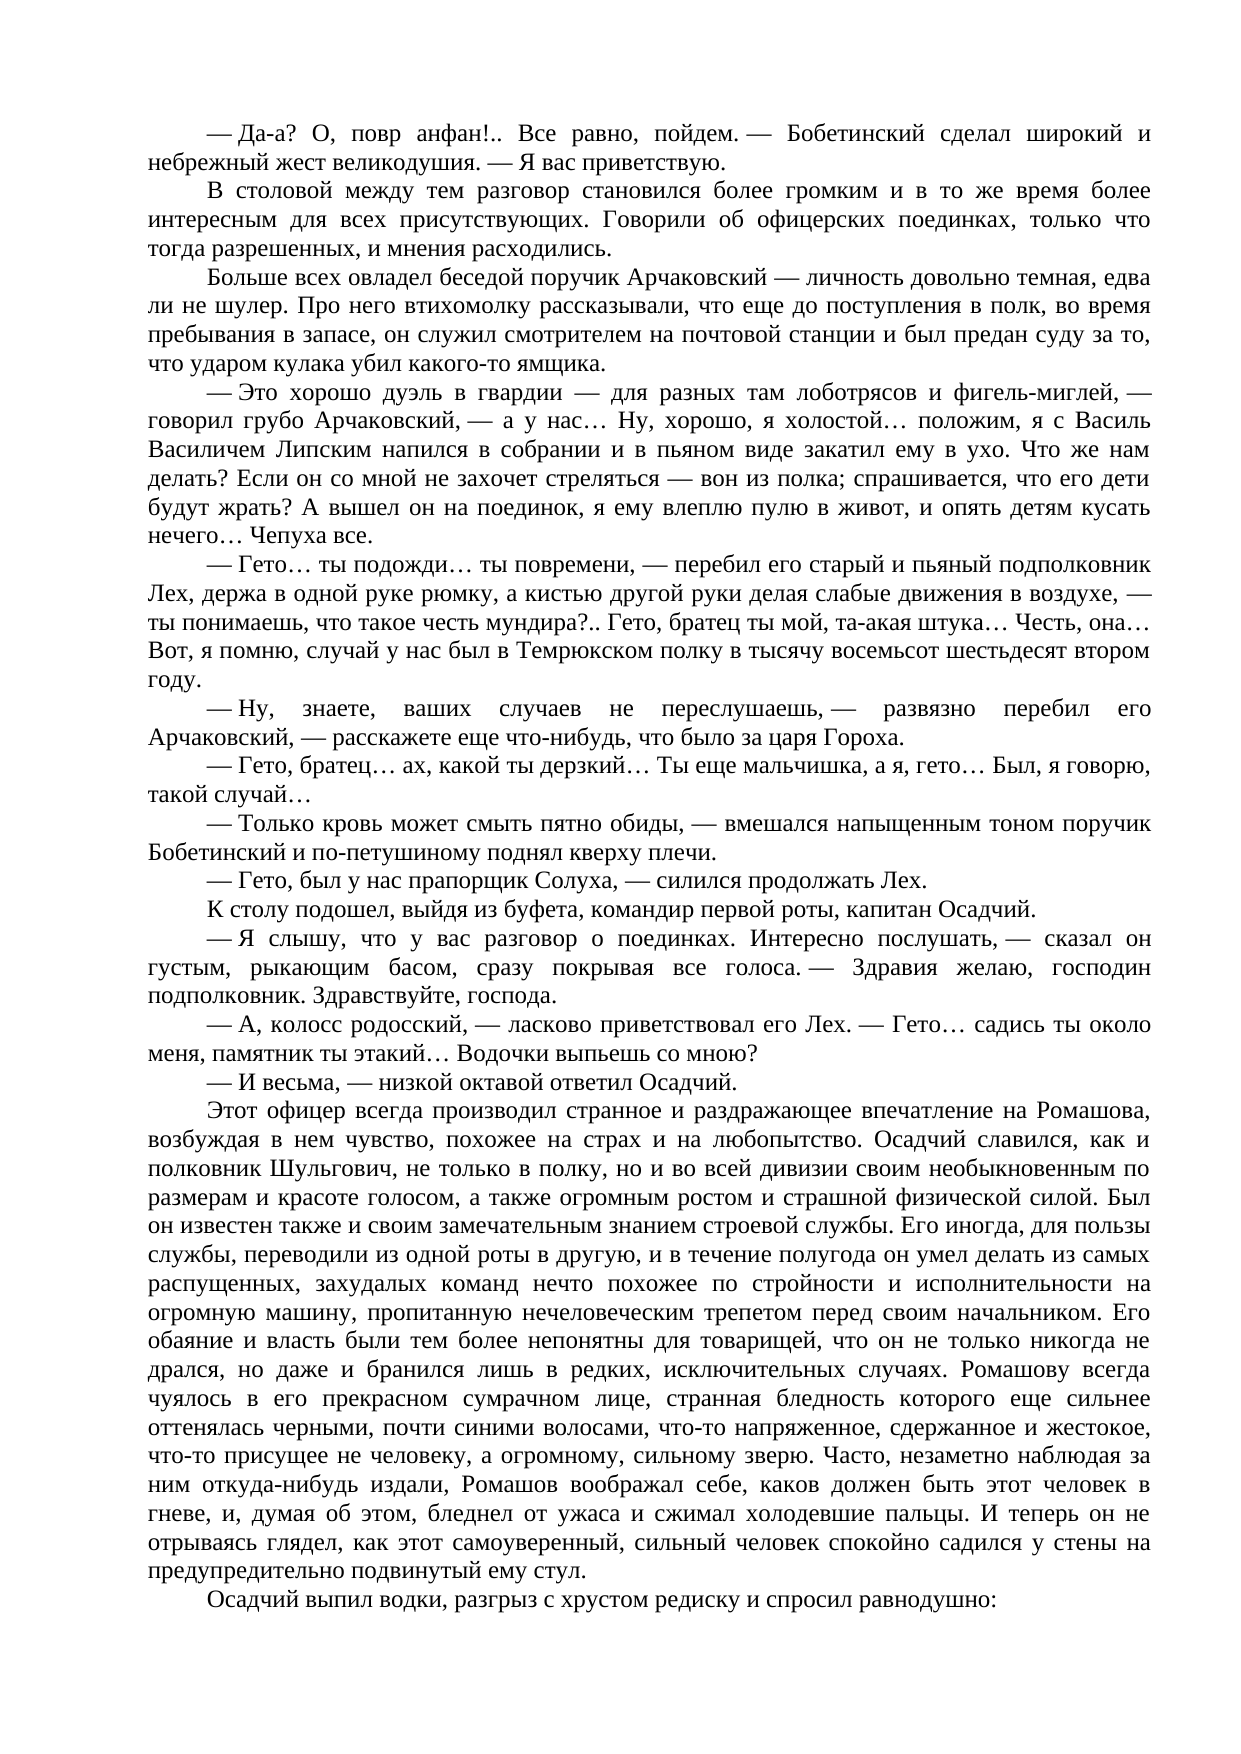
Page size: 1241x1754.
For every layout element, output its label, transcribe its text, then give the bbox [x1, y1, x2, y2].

text — Гето… ты подожди… ты повремени, — перебил его старый и пьяный подполковник Лех, держа в одной руке рюмку, а кистью другой руки делая слабые движения в воздухе, — ты понимаешь, что такое честь мундира?.. Гето, братец ты мой, та-акая штука… Честь, она… Вот, я помню, случай у нас был в Темрюкском полку в тысячу восемьсот шестьдесят втором году. [148, 549, 1152, 693]
text — Ну, знаете, ваших случаев не переслушаешь, — развязно перебил его Арчаковский, — расскажете еще что-нибудь, что было за царя Гороха. [148, 693, 1152, 751]
text Этот офицер всегда производил странное и раздражающее впечатление на Ромашова, возбуждая в нем чувство, похожее на страх и на любопытство. Осадчий славился, как и полковник Шульгович, не только в полку, но и во всей дивизии своим необыкновенным по размерам и красоте голосом, а также огромным ростом и страшной физической силой. Был он известен также и своим замечательным знанием строевой службы. Его иногда, для пользы службы, переводили из одной роты в другую, и в течение полугода он умел делать из самых распущенных, захудалых команд нечто похожее по стройности и исполнительности на огромную машину, пропитанную нечеловеческим трепетом перед своим начальником. Его обаяние и власть были тем более непонятны для товарищей, что он не только никогда не дрался, но даже и бранился лишь в редких, исключительных случаях. Ромашову всегда чуялось в его прекрасном сумрачном лице, странная бледность которого еще сильнее оттенялась черными, почти синими волосами, что-то напряженное, сдержанное и жестокое, что-то присущее не человеку, а огромному, сильному зверю. Часто, незаметно наблюдая за ним откуда-нибудь издали, Ромашов воображал себе, каков должен быть этот человек в гневе, и, думая об этом, бледнел от ужаса и сжимал холодевшие пальцы. И теперь он не отрываясь глядел, как этот самоуверенный, сильный человек спокойно садился у стены на предупредительно подвинутый ему стул. [148, 1096, 1152, 1584]
text — Я слышу, что у вас разговор о поединках. Интересно послушать, — сказал он густым, рыкающим басом, сразу покрывая все голоса. — Здравия желаю, господин подполковник. Здравствуйте, господа. [148, 923, 1152, 1009]
text Больше всех овладел беседой поручик Арчаковский — личность довольно темная, едва ли не шулер. Про него втихомолку рассказывали, что еще до поступления в полк, во время пребывания в запасе, он служил смотрителем на почтовой станции и был предан суду за то, что ударом кулака убил какого-то ямщика. [148, 262, 1152, 377]
text — Только кровь может смыть пятно обиды, — вмешался напыщенным тоном поручик Бобетинский и по-петушиному поднял кверху плечи. [148, 808, 1152, 866]
text Осадчий выпил водки, разгрыз с хрустом редиску и спросил равнодушно: [148, 1584, 1152, 1613]
text В столовой между тем разговор становился более громким и в то же время более интересным для всех присутствующих. Говорили об офицерских поединках, только что тогда разрешенных, и мнения расходились. [148, 176, 1152, 262]
text К столу подошел, выйдя из буфета, командир первой роты, капитан Осадчий. [148, 894, 1152, 923]
text — Гето, был у нас прапорщик Солуха, — силился продолжать Лех. [148, 866, 1152, 894]
text — Это хорошо дуэль в гвардии — для разных там лоботрясов и фигель-миглей, — говорил грубо Арчаковский, — а у нас… Ну, хорошо, я холостой… положим, я с Василь Василичем Липским напился в собрании и в пьяном виде закатил ему в ухо. Что же нам делать? Если он со мной не захочет стреляться — вон из полка; спрашивается, что его дети будут жрать? А вышел он на поединок, я ему влеплю пулю в живот, и опять детям кусать нечего… Чепуха все. [148, 377, 1152, 549]
text — Гето, братец… ах, какой ты дерзкий… Ты еще мальчишка, а я, гето… Был, я говорю, такой случай… [148, 751, 1152, 808]
text — А, колосс родосский, — ласково приветствовал его Лех. — Гето… садись ты около меня, памятник ты этакий… Водочки выпьешь со мною? [148, 1009, 1152, 1067]
text — И весьма, — низкой октавой ответил Осадчий. [148, 1067, 1152, 1096]
text — Да-а? О, повр анфан!.. Все равно, пойдем. — Бобетинский сделал широкий и небрежный жест великодушия. — Я вас приветствую. [148, 118, 1152, 176]
